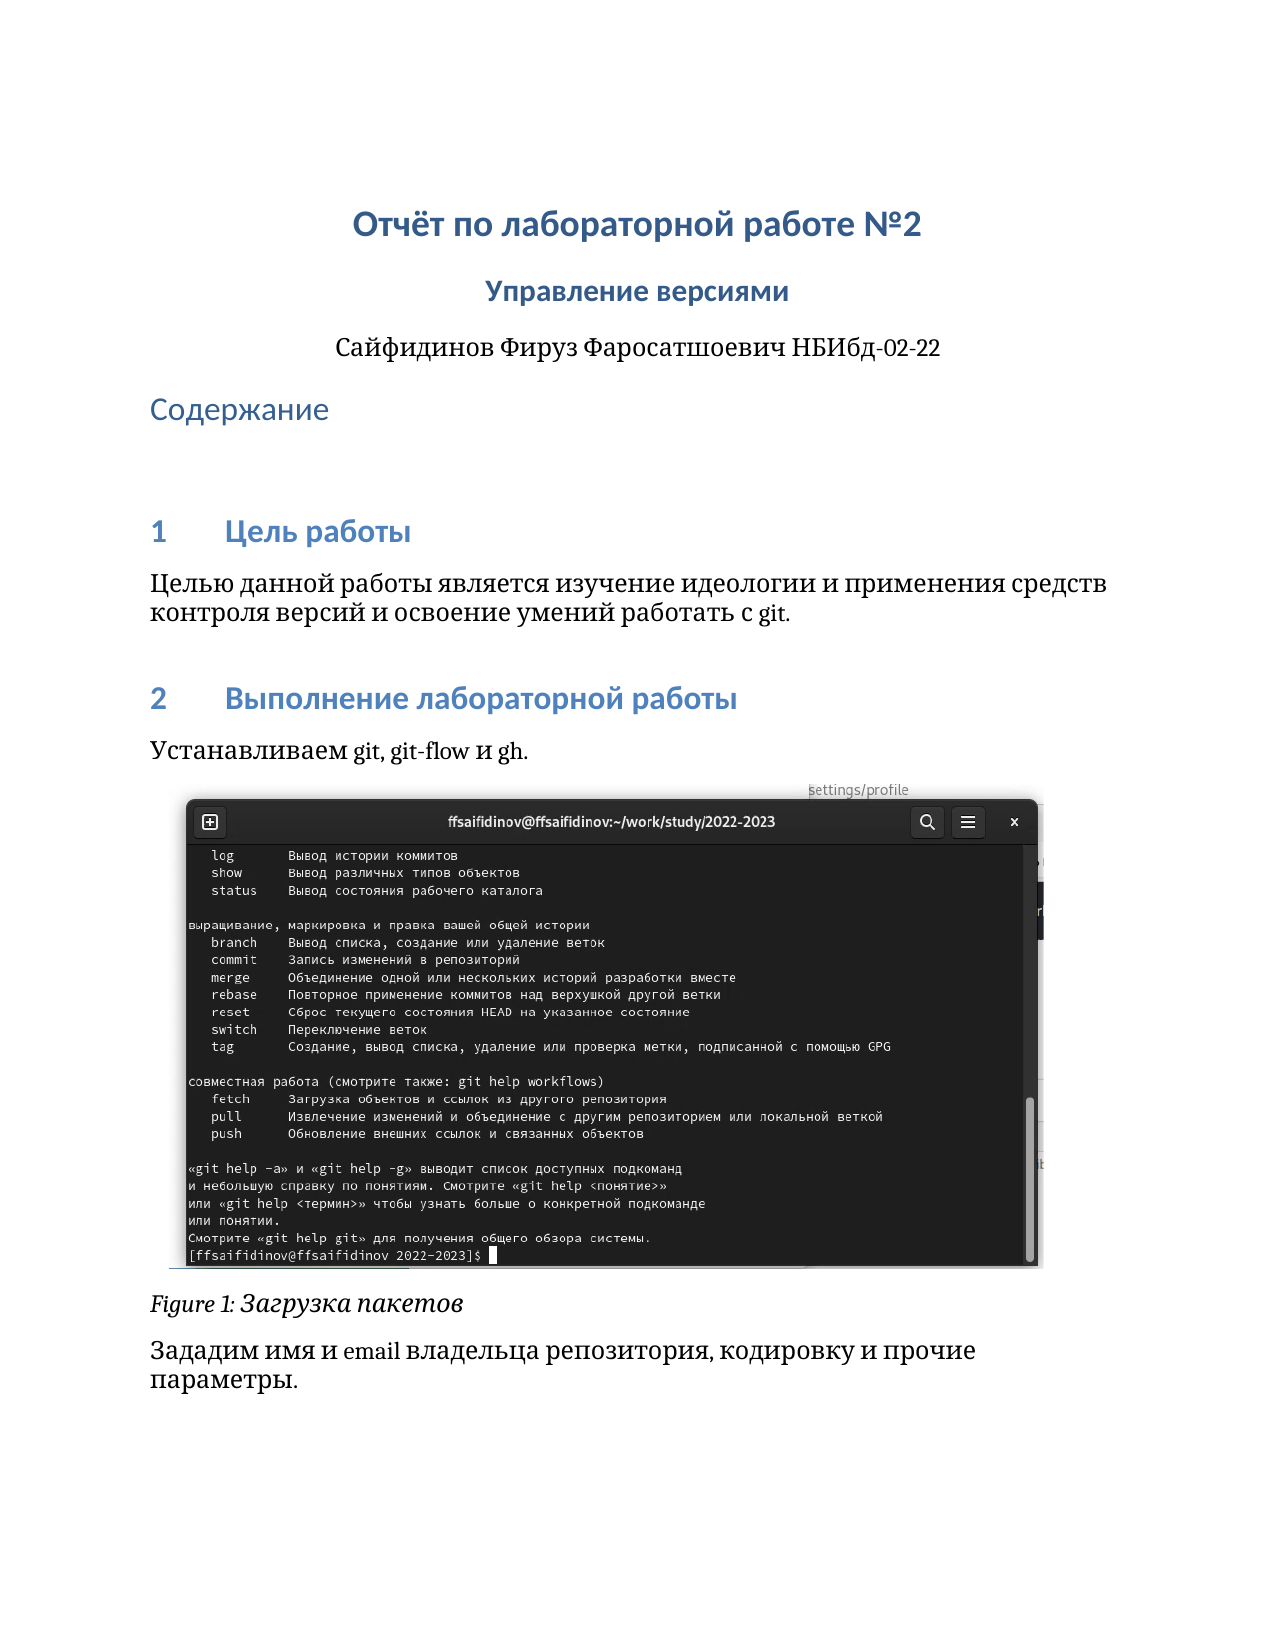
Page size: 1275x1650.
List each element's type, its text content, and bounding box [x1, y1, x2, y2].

subtitle 1 Цель работы [150, 510, 1125, 551]
subtitle Управление версиями [150, 271, 1125, 309]
title Отчёт по лабораторной работе №2 [150, 200, 1125, 246]
text Figure 1: Загрузка пакетов [150, 1289, 1125, 1318]
text Зададим имя и email владельца репозитория, кодировку и прочие параметры. [150, 1337, 1125, 1394]
text Сайфидинов Фируз Фаросатшоевич НБИбд-02-22 [150, 334, 1125, 363]
text Устанавливаем git, git-flow и gh. [150, 737, 1125, 766]
picture [168, 784, 1044, 1269]
text Целью данной работы является изучение идеологии и применения средств контроля версий и освоение умений работать с git. [150, 570, 1125, 627]
subtitle 2 Выполнение лабораторной работы [150, 677, 1125, 718]
